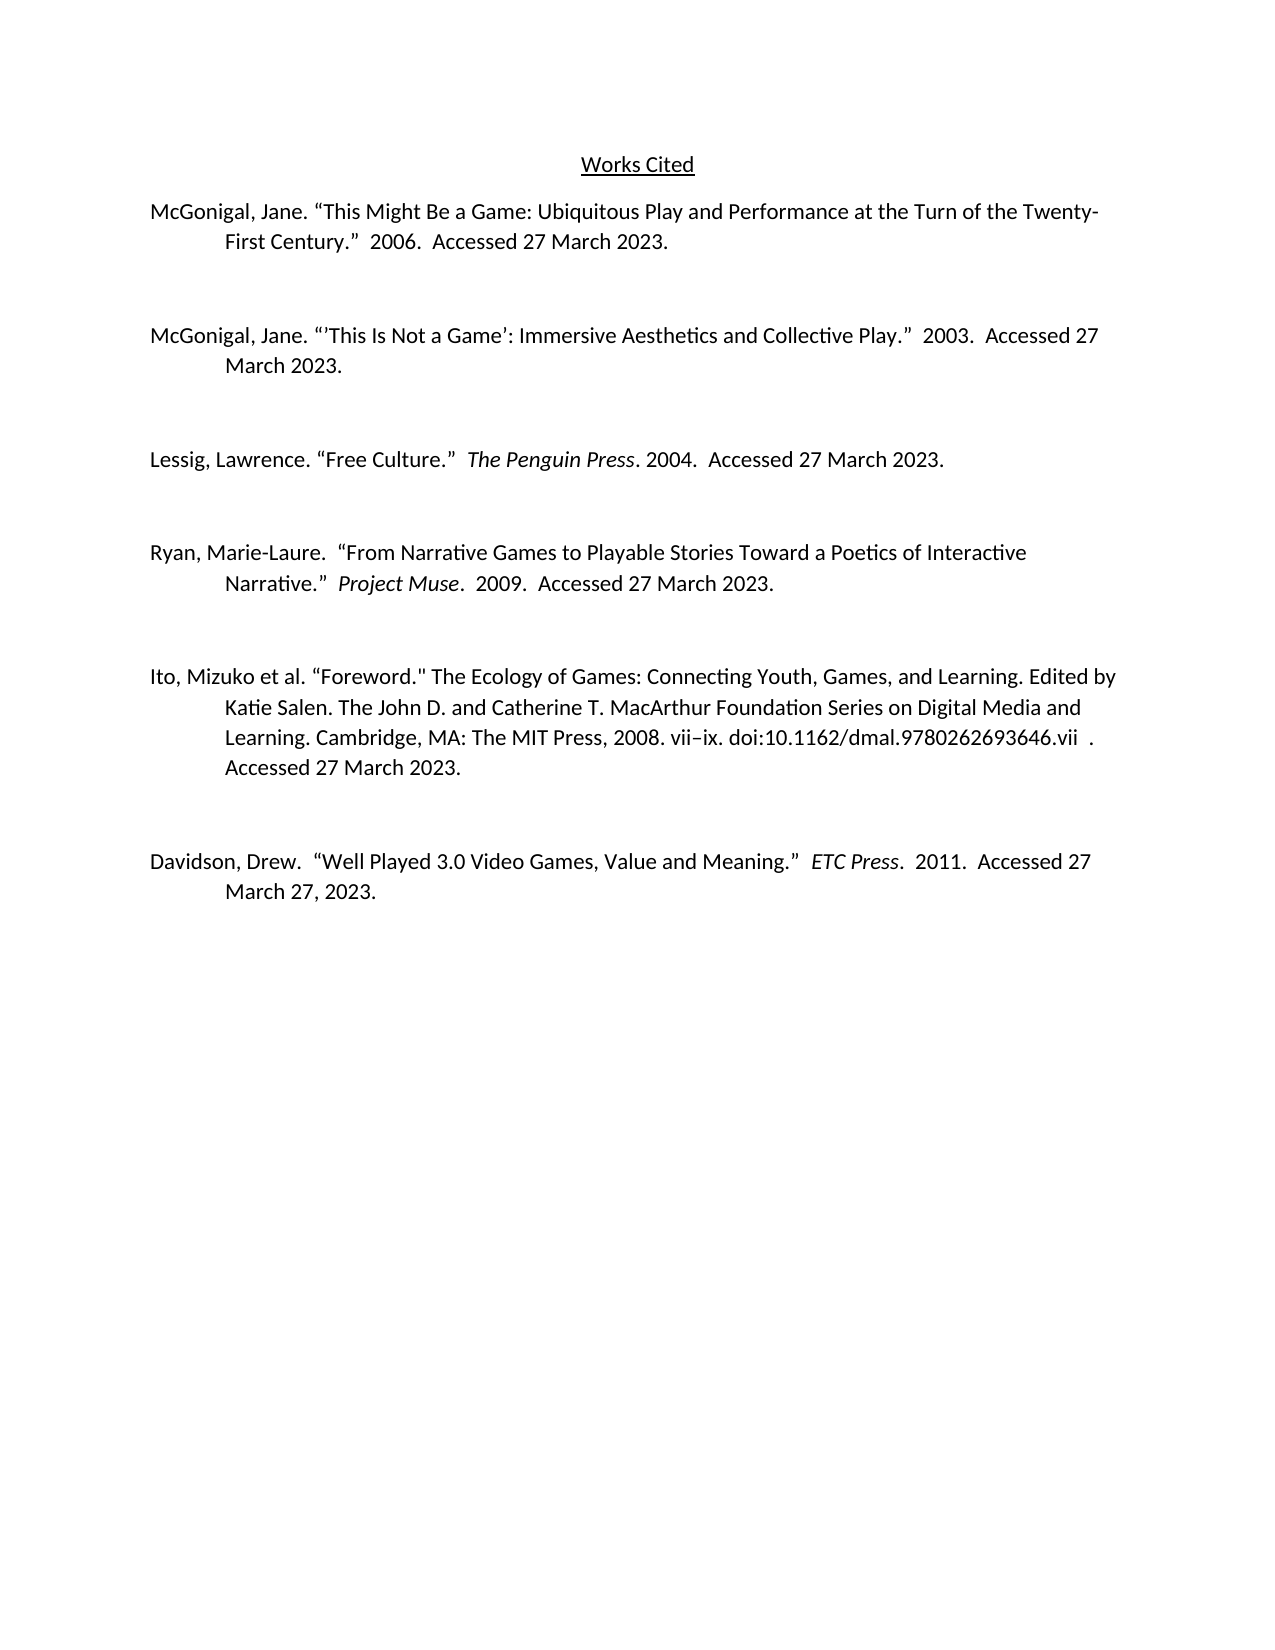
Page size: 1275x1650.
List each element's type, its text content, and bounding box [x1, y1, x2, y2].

text Ito, Mizuko et al. “Foreword." The Ecology of Games: Connecting Youth, Games, and Learning. Edited by Katie Salen. The John D. and Catherine T. MacArthur Foundation Series on Digital Media and Learning. Cambridge, MA: The MIT Press, 2008. vii–ix. doi:10.1162/dmal.9780262693646.vii . Accessed 27 March 2023. [150, 662, 1125, 781]
text Davidson, Drew. “Well Played 3.0 Video Games, Value and Meaning.” ETC Press. 2011. Accessed 27 March 27, 2023. [150, 847, 1125, 905]
text Works Cited [150, 150, 1125, 178]
text McGonigal, Jane. “This Might Be a Game: Ubiquitous Play and Performance at the Turn of the Twenty-First Century.” 2006. Accessed 27 March 2023. [150, 197, 1125, 255]
text Ryan, Marie-Laure. “From Narrative Games to Playable Stories Toward a Poetics of Interactive Narrative.” Project Muse. 2009. Accessed 27 March 2023. [150, 538, 1125, 597]
text McGonigal, Jane. “’This Is Not a Game’: Immersive Aesthetics and Collective Play.” 2003. Accessed 27 March 2023. [150, 321, 1125, 379]
text Lessig, Lawrence. “Free Culture.” The Penguin Press. 2004. Accessed 27 March 2023. [150, 445, 1125, 473]
